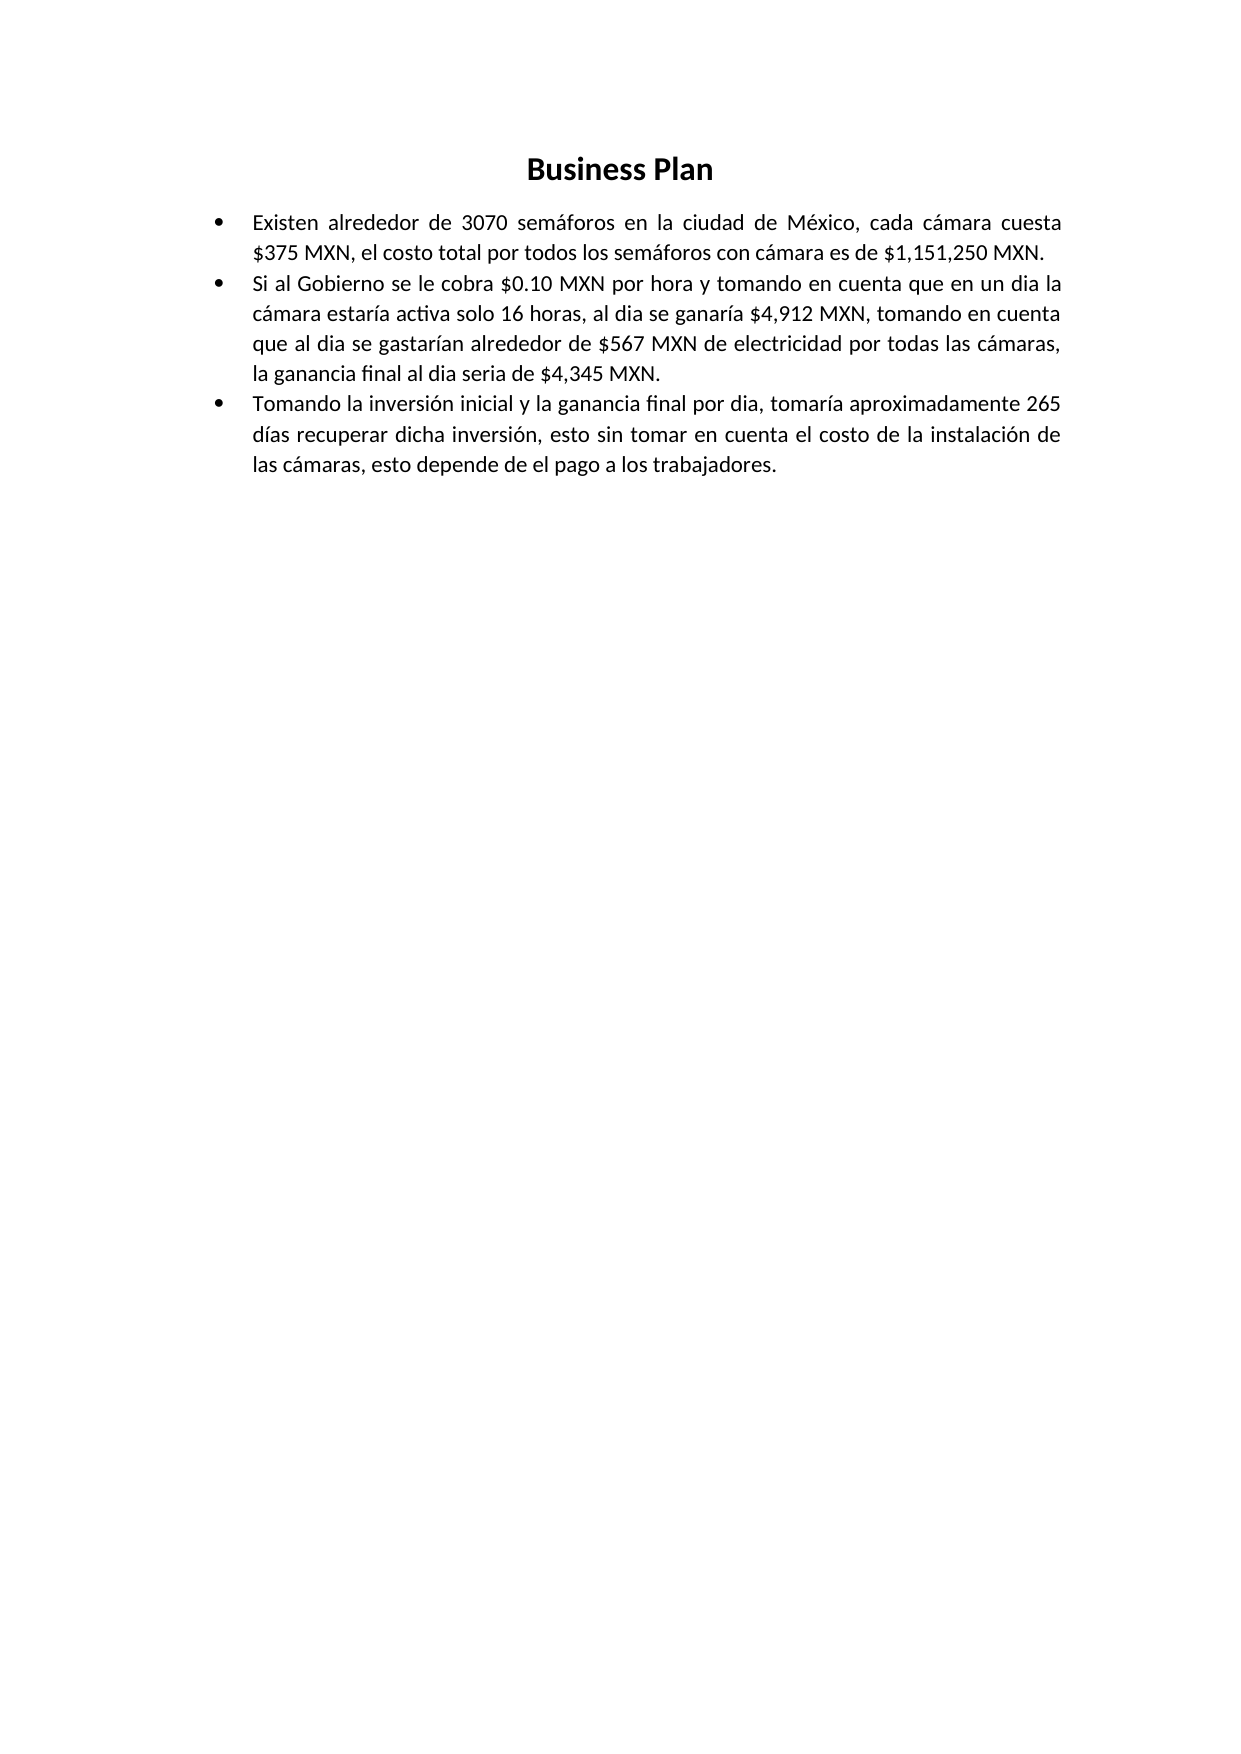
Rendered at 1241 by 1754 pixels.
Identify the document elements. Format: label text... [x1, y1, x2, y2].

text Business Plan [177, 148, 1063, 188]
list Si al Gobierno se le cobra $0.10 MXN por hora y tomando en cuenta que en un dia la cámara estaría activa solo 16 horas, al dia se ganaría $4,912 MXN, tomando en cuenta que al dia se gastarían alrededor de $567 MXN de electricidad por todas las cámaras, la ganancia final al dia seria de $4,345 MXN. [215, 269, 1063, 387]
list Tomando la inversión inicial y la ganancia final por dia, tomaría aproximadamente 265 días recuperar dicha inversión, esto sin tomar en cuenta el costo de la instalación de las cámaras, esto depende de el pago a los trabajadores. [215, 389, 1063, 478]
list Existen alrededor de 3070 semáforos en la ciudad de México, cada cámara cuesta $375 MXN, el costo total por todos los semáforos con cámara es de $1,151,250 MXN. [215, 208, 1063, 266]
